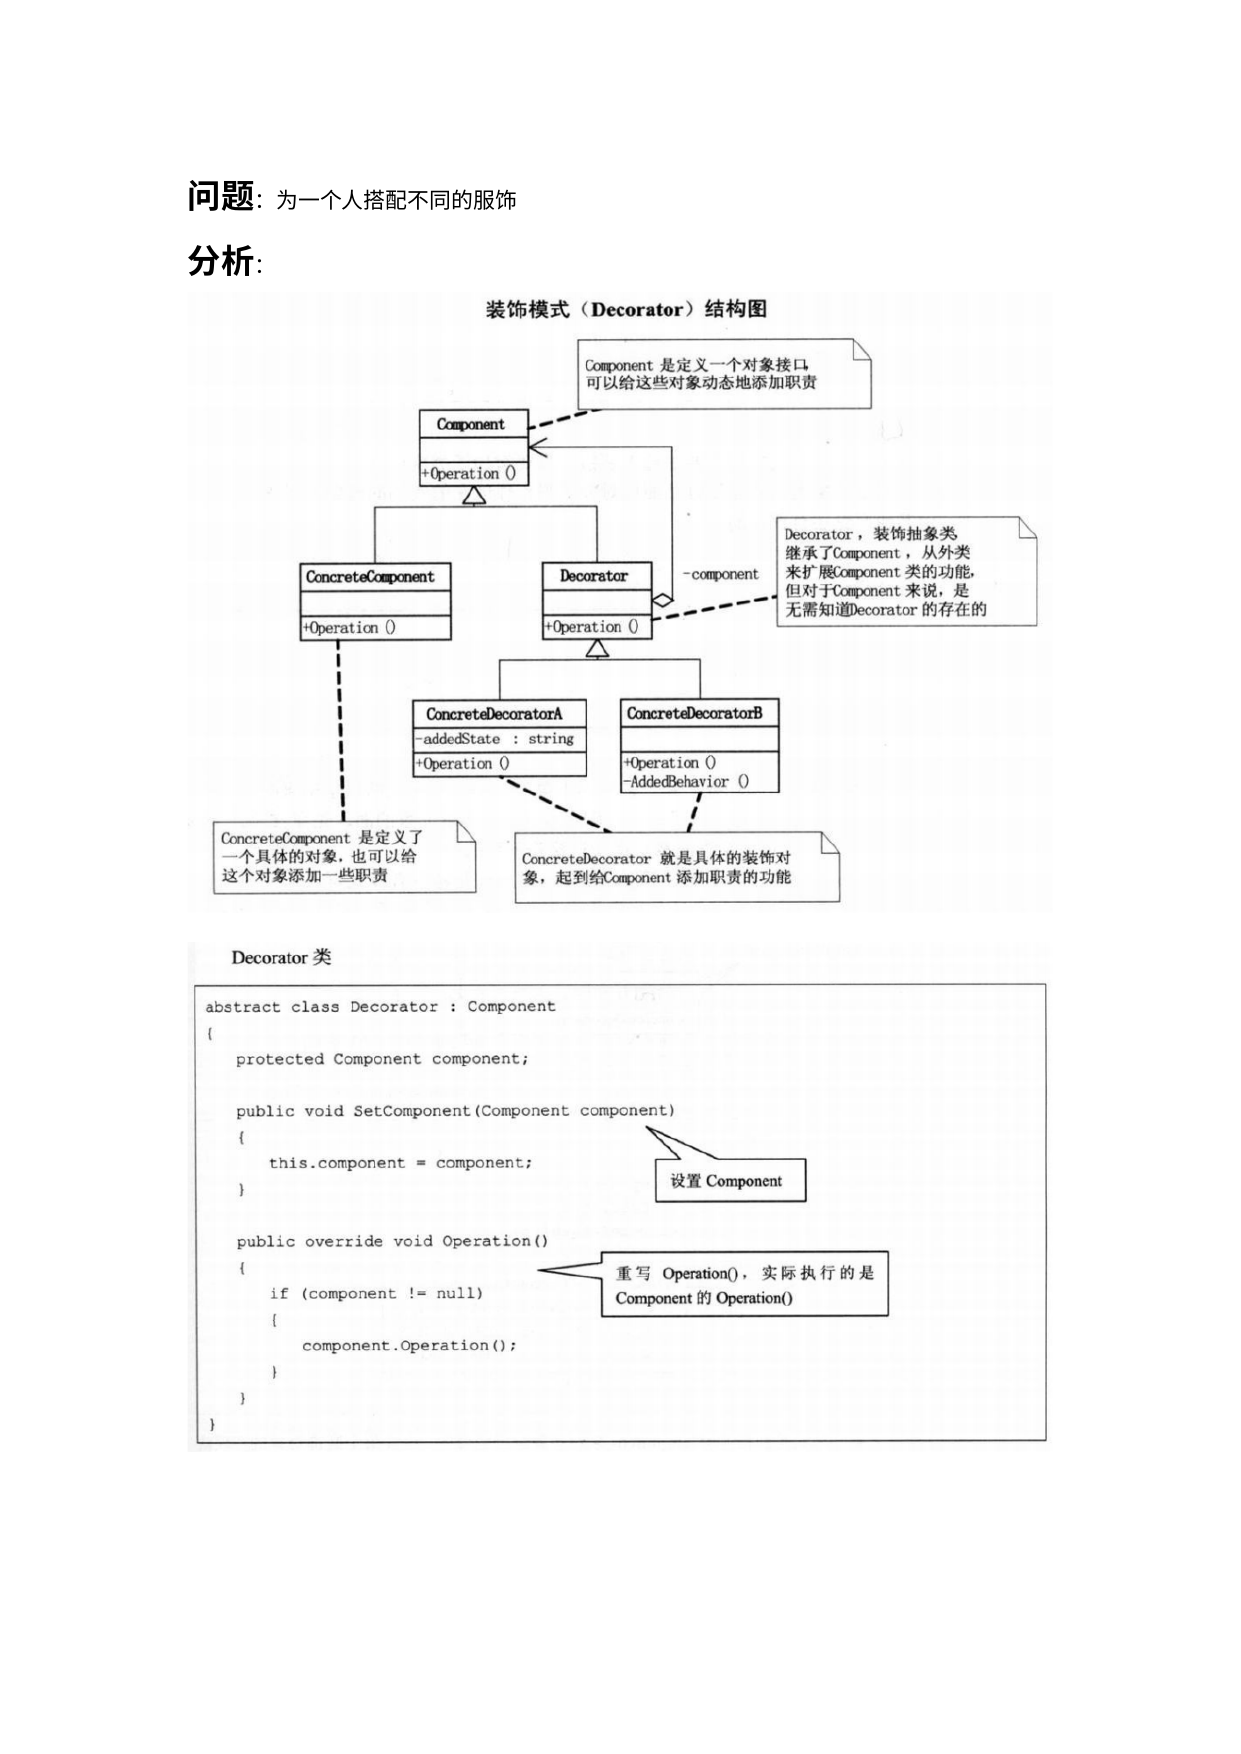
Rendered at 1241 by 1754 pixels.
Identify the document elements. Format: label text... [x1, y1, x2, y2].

picture [187, 942, 1053, 1452]
text 分析： [187, 227, 1053, 292]
text 问题：为一个人搭配不同的服饰 [187, 162, 1053, 227]
picture [187, 292, 1053, 913]
